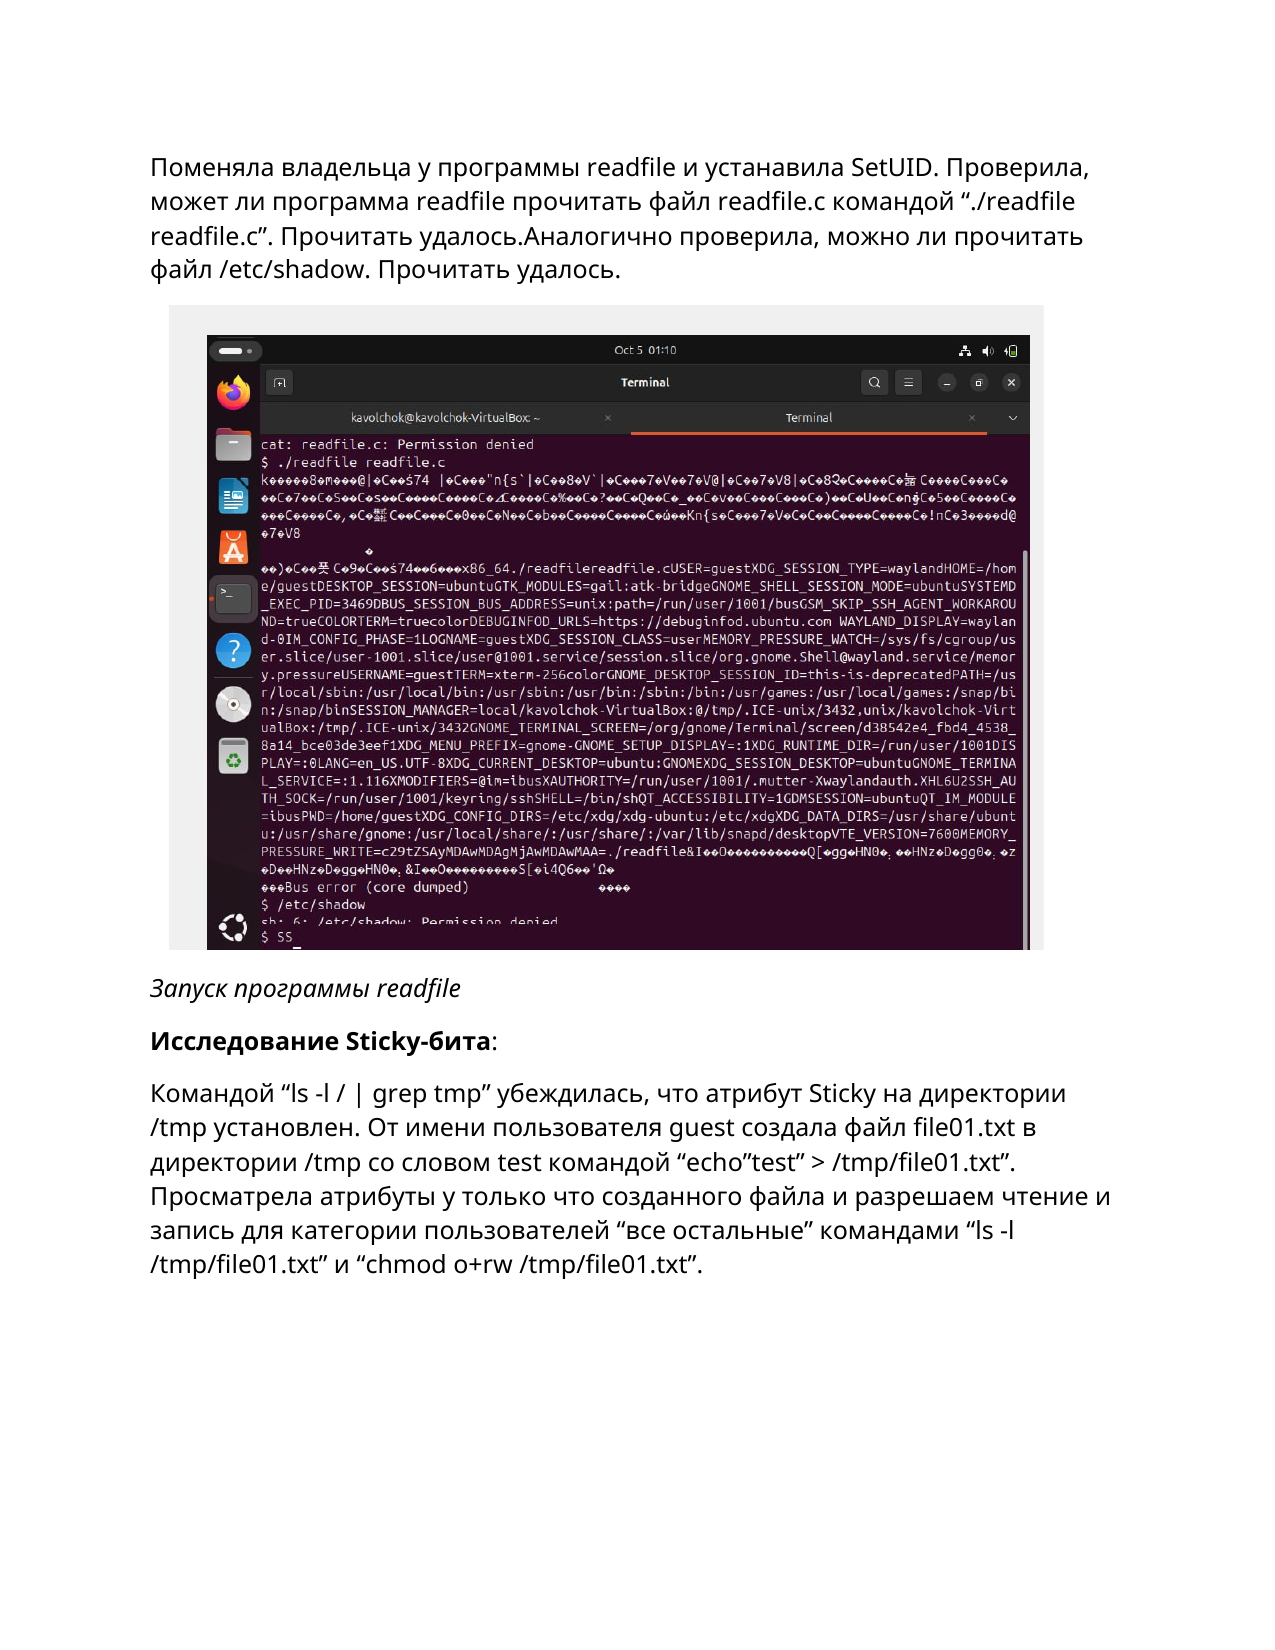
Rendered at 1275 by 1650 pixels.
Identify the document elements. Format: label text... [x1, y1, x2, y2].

text Командой “ls -l / | grep tmp” убеждилась, что атрибут Sticky на директории /tmp установлен. От имени пользователя guest создала файл file01.txt в директории /tmp со словом test командой “echo”test” > /tmp/file01.txt”. Просматрела атрибуты у только что созданного файла и разрешаем чтение и запись для категории пользователей “все остальные” командами “ls -l /tmp/file01.txt” и “chmod o+rw /tmp/file01.txt”. [150, 1076, 1125, 1280]
text Запуск программы readfile [150, 970, 1125, 1004]
text Поменяла владельца у программы readfile и устанавила SetUID. Проверила, может ли программа readfile прочитать файл readfile.c командой “./readfile readfile.c”. Прочитать удалось.Аналогично проверила, можно ли прочитать файл /etc/shadow. Прочитать удалось. [150, 150, 1125, 286]
text Исследование Sticky-бита: [150, 1023, 1125, 1057]
picture [168, 305, 1044, 950]
